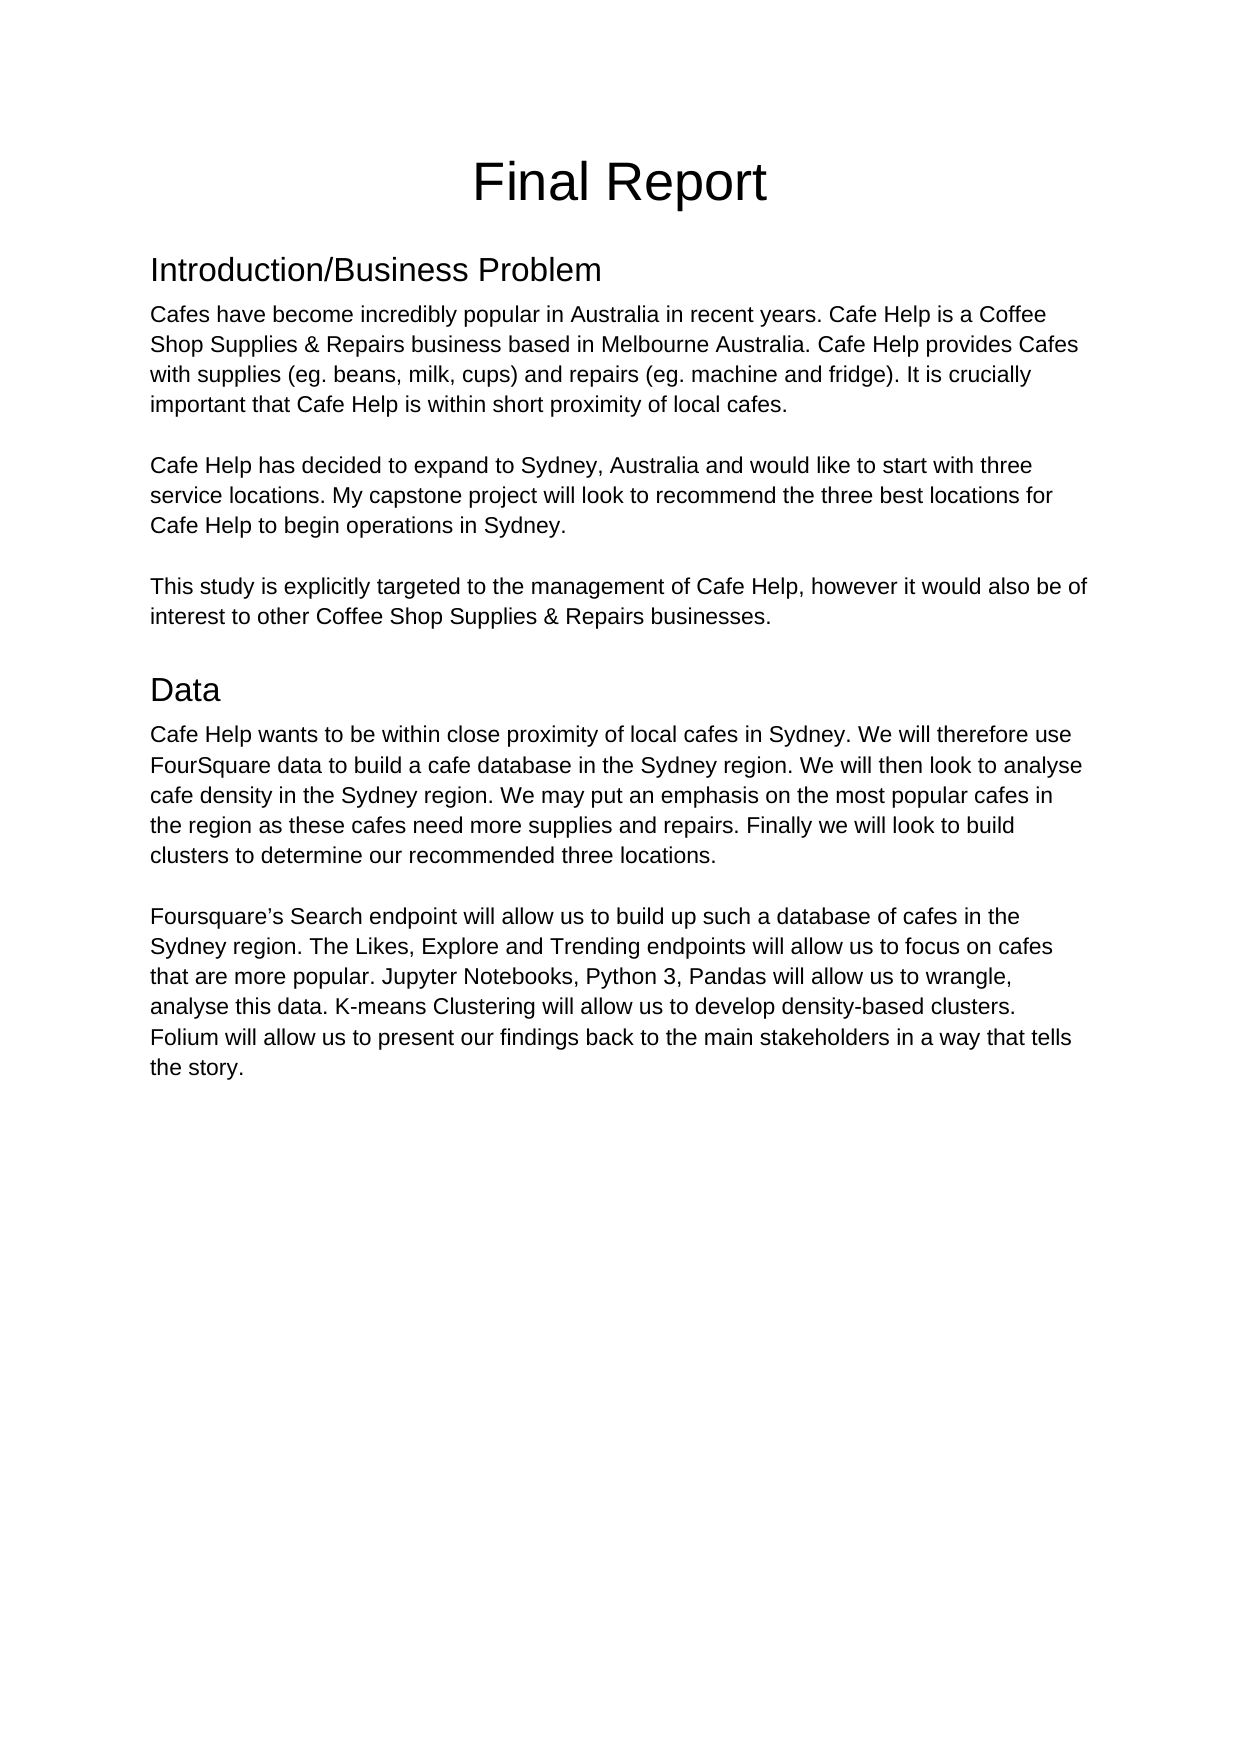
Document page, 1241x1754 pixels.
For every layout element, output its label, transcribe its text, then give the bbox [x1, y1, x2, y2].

text Cafe Help has decided to expand to Sydney, Australia and would like to start with three service locations. My capstone project will look to recommend the three best locations for Cafe Help to begin operations in Sydney. [150, 452, 1090, 538]
text Cafe Help wants to be within close proximity of local cafes in Sydney. We will therefore use FourSquare data to build a cafe database in the Sydney region. We will then look to analyse cafe density in the Sydney region. We may put an emphasis on the most popular cafes in the region as these cafes need more supplies and repairs. Finally we will look to build clusters to determine our recommended three locations. [150, 721, 1090, 869]
text Foursquare’s Search endpoint will allow us to build up such a database of cafes in the Sydney region. The Likes, Explore and Trending endpoints will allow us to focus on cafes that are more popular. Jupyter Notebooks, Python 3, Pandas will allow us to wrangle, analyse this data. K-means Clustering will allow us to develop density-based clusters. Folium will allow us to present our findings back to the main stakeholders in a way that tells the story. [150, 903, 1090, 1080]
title Final Report [150, 150, 1090, 212]
subtitle Introduction/Business Problem [150, 250, 1090, 288]
subtitle Data [150, 671, 1090, 709]
text This study is explicitly targeted to the management of Cafe Help, however it would also be of interest to other Coffee Shop Supplies & Repairs businesses. [150, 573, 1090, 629]
text Cafes have become incredibly popular in Australia in recent years. Cafe Help is a Coffee Shop Supplies & Repairs business based in Melbourne Australia. Cafe Help provides Cafes with supplies (eg. beans, milk, cups) and repairs (eg. machine and fridge). It is crucially important that Cafe Help is within short proximity of local cafes. [150, 301, 1090, 418]
